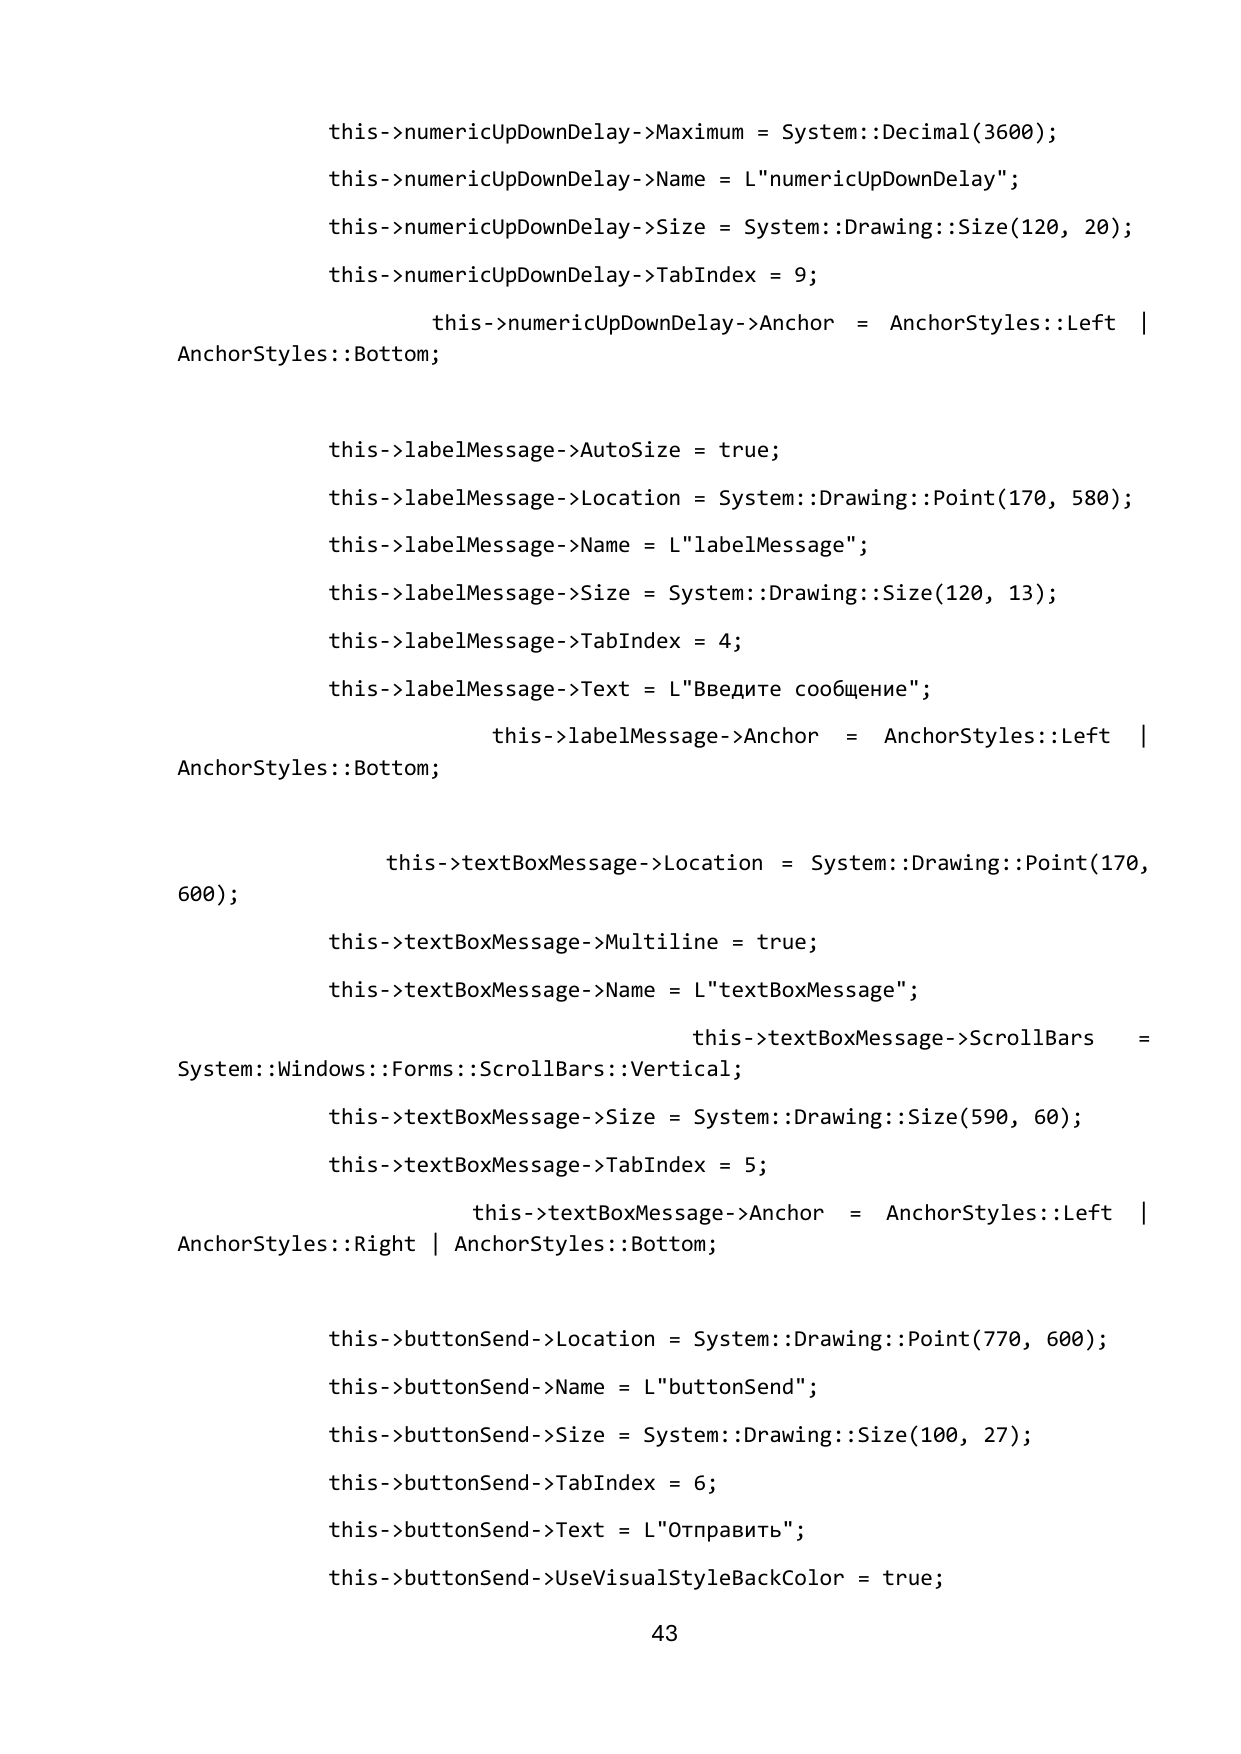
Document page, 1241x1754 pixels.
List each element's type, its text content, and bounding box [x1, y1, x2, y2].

text this->labelMessage->Location = System::Drawing::Point(170, 580); [177, 484, 1152, 511]
text this->numericUpDownDelay->Maximum = System::Decimal(3600); [177, 118, 1152, 145]
text this->numericUpDownDelay->Size = System::Drawing::Size(120, 20); [177, 214, 1152, 241]
text this->buttonSend->Location = System::Drawing::Point(770, 600); [177, 1326, 1152, 1353]
text this->buttonSend->TabIndex = 6; [177, 1469, 1152, 1496]
text this->textBoxMessage->Anchor = AnchorStyles::Left | AnchorStyles::Right | AnchorStyles::Bottom; [177, 1199, 1152, 1257]
text this->numericUpDownDelay->Name = L"numericUpDownDelay"; [177, 166, 1152, 193]
text this->labelMessage->Name = L"labelMessage"; [177, 532, 1152, 559]
text this->textBoxMessage->Name = L"textBoxMessage"; [177, 977, 1152, 1003]
text this->labelMessage->AutoSize = true; [177, 436, 1152, 463]
text this->textBoxMessage->TabIndex = 5; [177, 1151, 1152, 1178]
text this->labelMessage->Size = System::Drawing::Size(120, 13); [177, 579, 1152, 606]
text this->numericUpDownDelay->TabIndex = 9; [177, 262, 1152, 288]
text this->textBoxMessage->Multiline = true; [177, 929, 1152, 956]
text this->labelMessage->Anchor = AnchorStyles::Left | AnchorStyles::Bottom; [177, 723, 1152, 781]
text this->buttonSend->Size = System::Drawing::Size(100, 27); [177, 1421, 1152, 1448]
text this->textBoxMessage->Size = System::Drawing::Size(590, 60); [177, 1103, 1152, 1130]
text this->buttonSend->Name = L"buttonSend"; [177, 1373, 1152, 1400]
text this->labelMessage->Text = L"Введите сообщение"; [177, 675, 1152, 702]
text this->labelMessage->TabIndex = 4; [177, 627, 1152, 654]
text this->textBoxMessage->ScrollBars = System::Windows::Forms::ScrollBars::Vertical; [177, 1024, 1152, 1082]
text this->textBoxMessage->Location = System::Drawing::Point(170, 600); [177, 850, 1152, 908]
text this->buttonSend->Text = L"Отправить"; [177, 1517, 1152, 1544]
text this->buttonSend->UseVisualStyleBackColor = true; [177, 1565, 1152, 1592]
text this->numericUpDownDelay->Anchor = AnchorStyles::Left | AnchorStyles::Bottom; [177, 309, 1152, 367]
